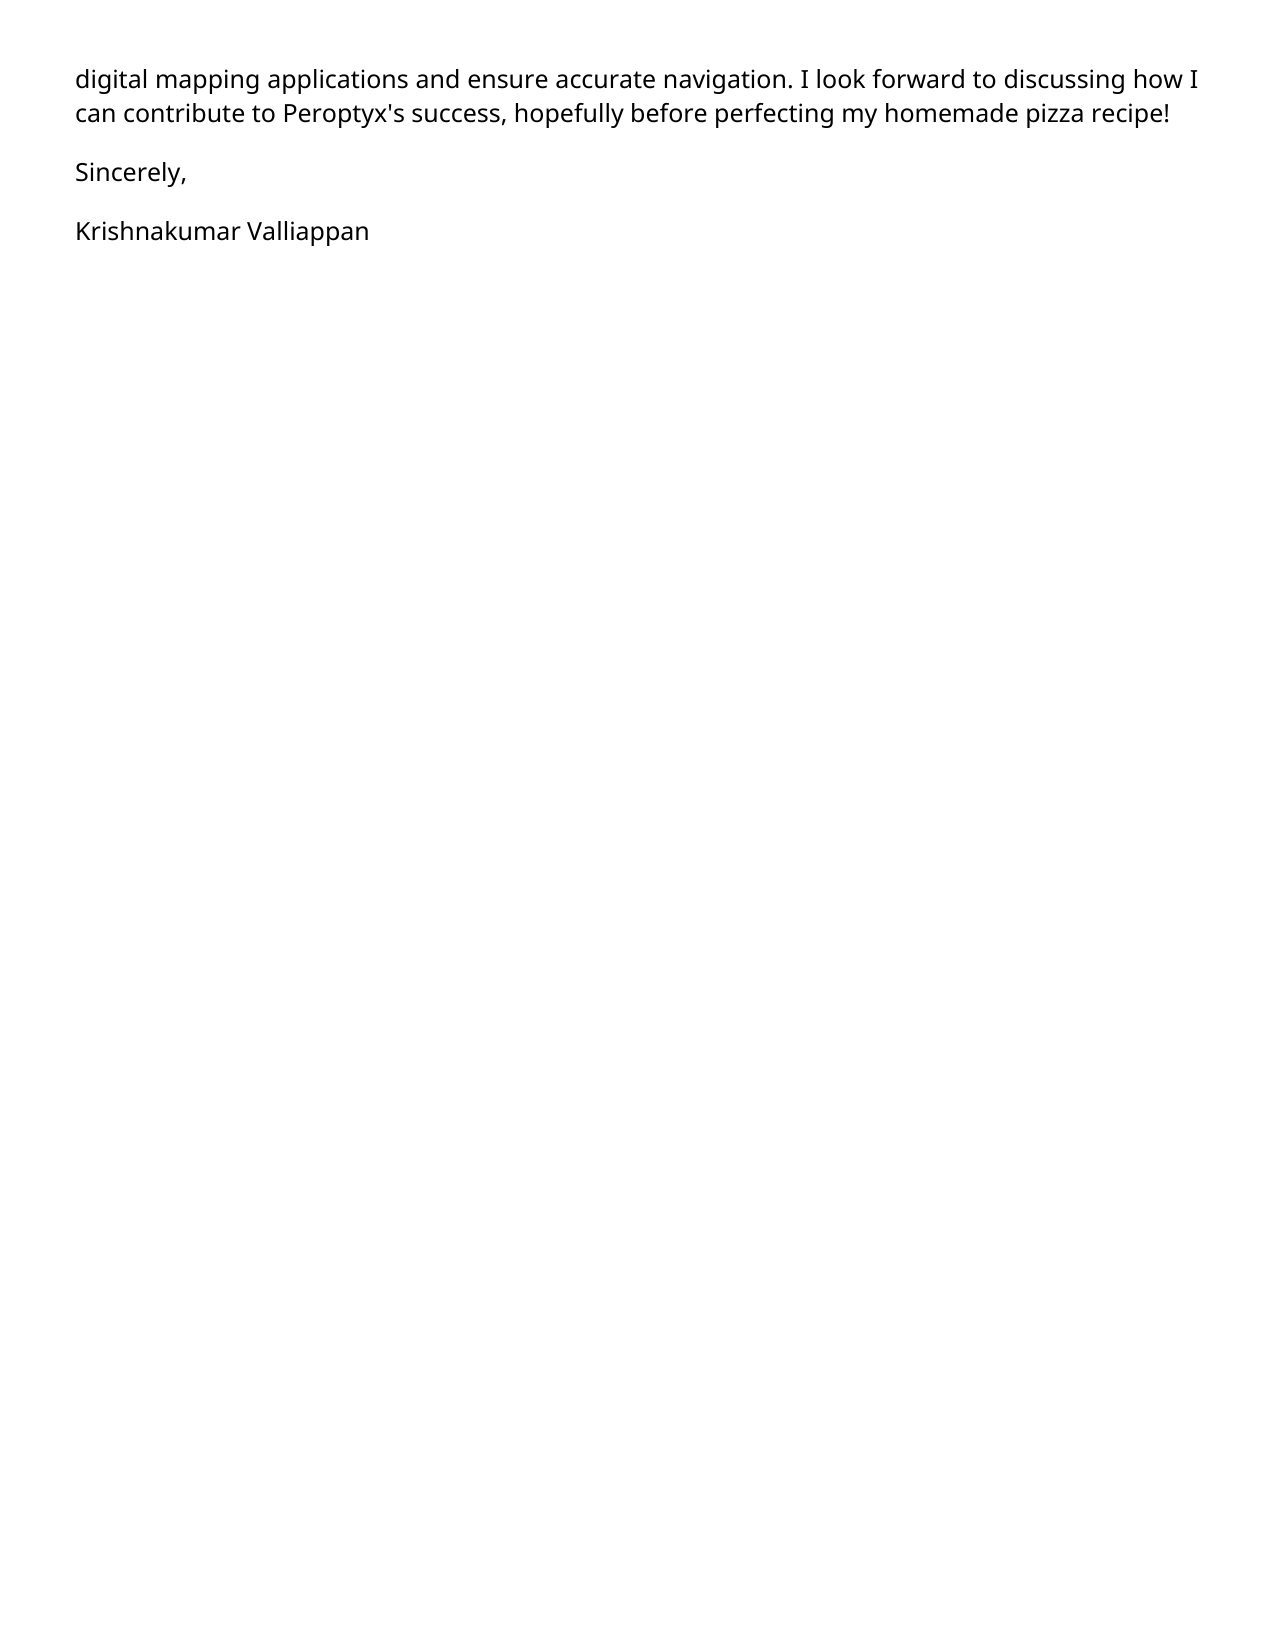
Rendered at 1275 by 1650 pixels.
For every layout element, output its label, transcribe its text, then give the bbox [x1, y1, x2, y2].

text Krishnakumar Valliappan [75, 214, 1200, 248]
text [75, 62, 1200, 130]
text Sincerely, [75, 155, 1200, 189]
